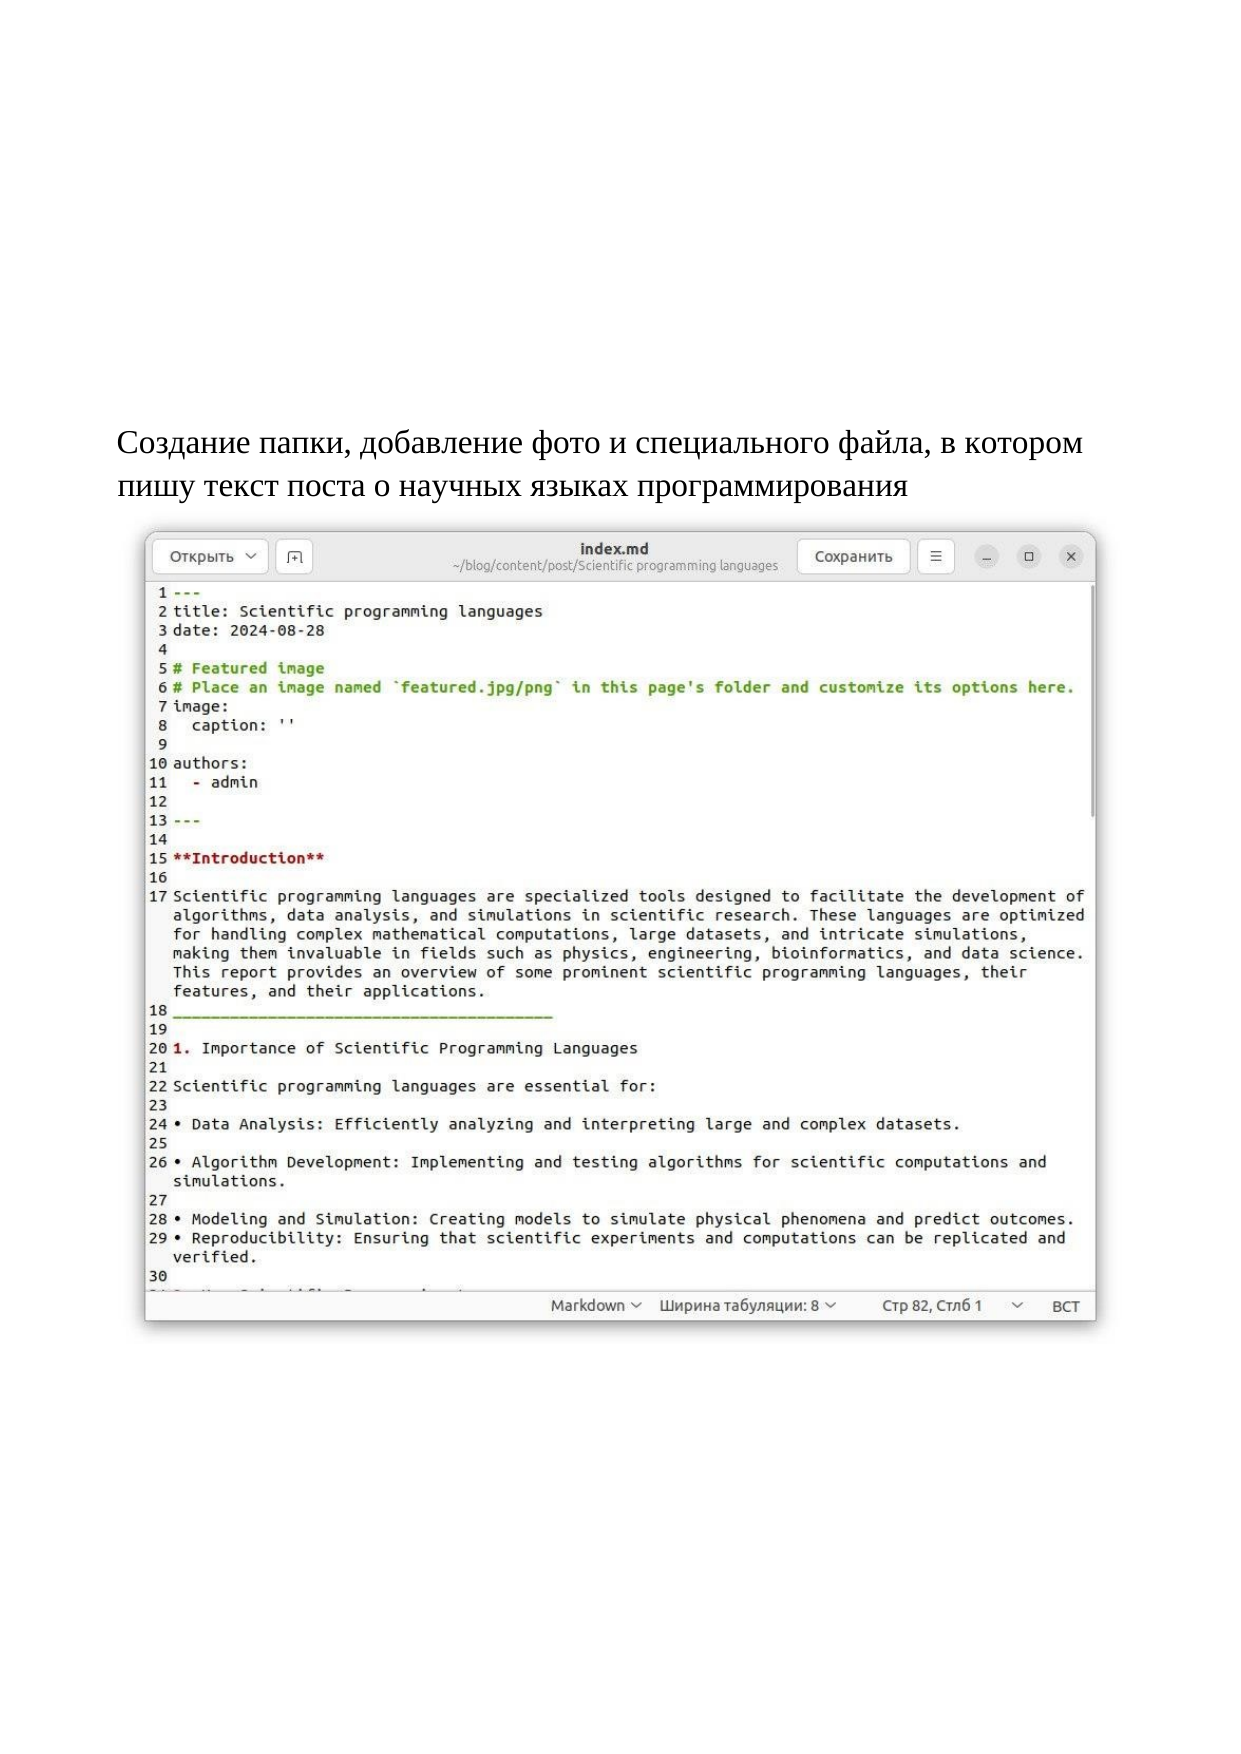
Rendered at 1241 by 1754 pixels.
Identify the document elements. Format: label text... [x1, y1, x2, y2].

picture [118, 508, 1123, 1351]
text Создание папки, добавление фото и специального файла, в котором пишу текст поста о научных языках программирования [116, 422, 1109, 504]
